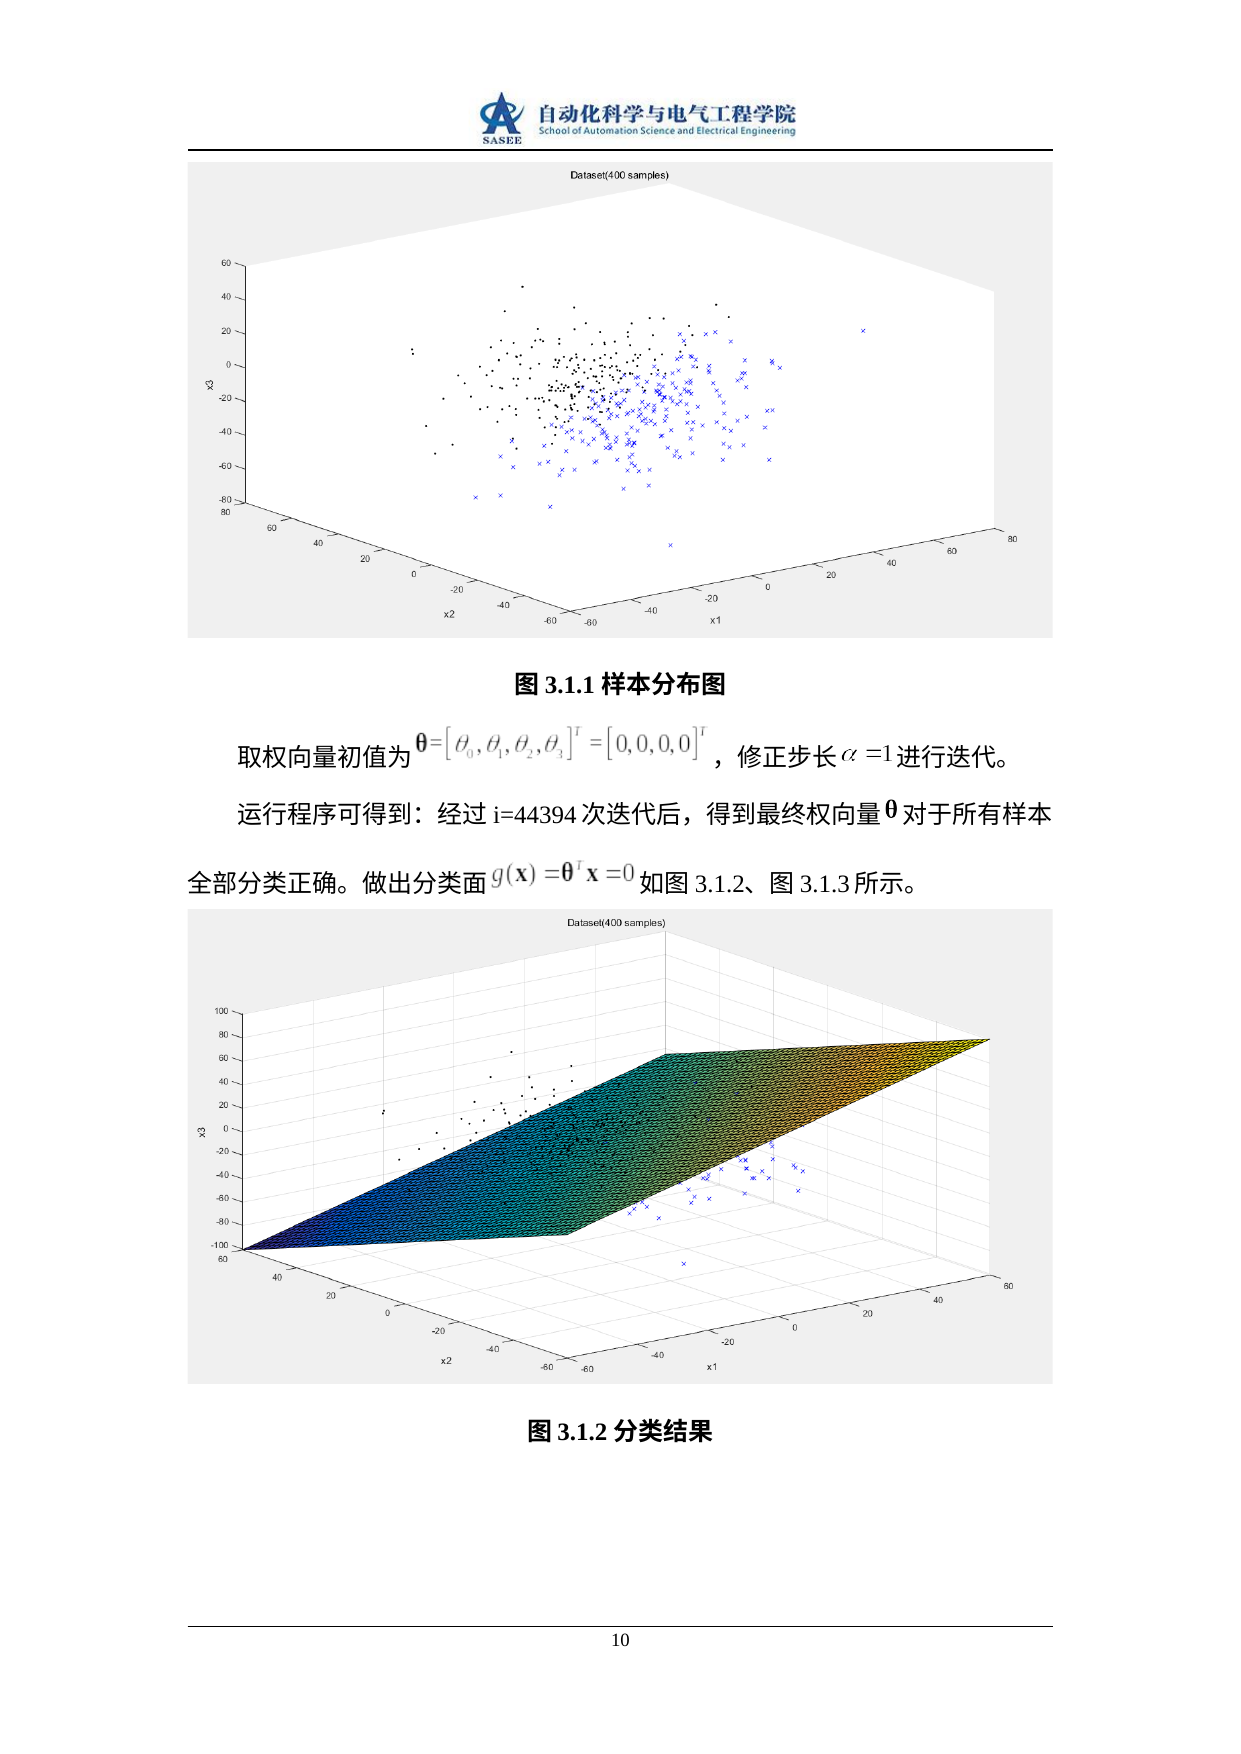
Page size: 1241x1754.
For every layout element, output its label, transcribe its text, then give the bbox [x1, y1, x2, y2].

picture [187, 162, 1053, 638]
text 运行程序可得到：经过i=44394次迭代后，得到最终权向量对于所有样本全部分类正确。做出分类面如图3.1.2、图3.1.3所示。 [187, 780, 1053, 909]
text 图3.1.2 分类结果 [187, 1397, 1053, 1462]
text 取权向量初值为，修正步长进行迭代。 [187, 715, 1053, 780]
text 图3.1.1 样本分布图 [187, 650, 1053, 715]
picture [468, 88, 816, 147]
picture [187, 909, 1053, 1384]
